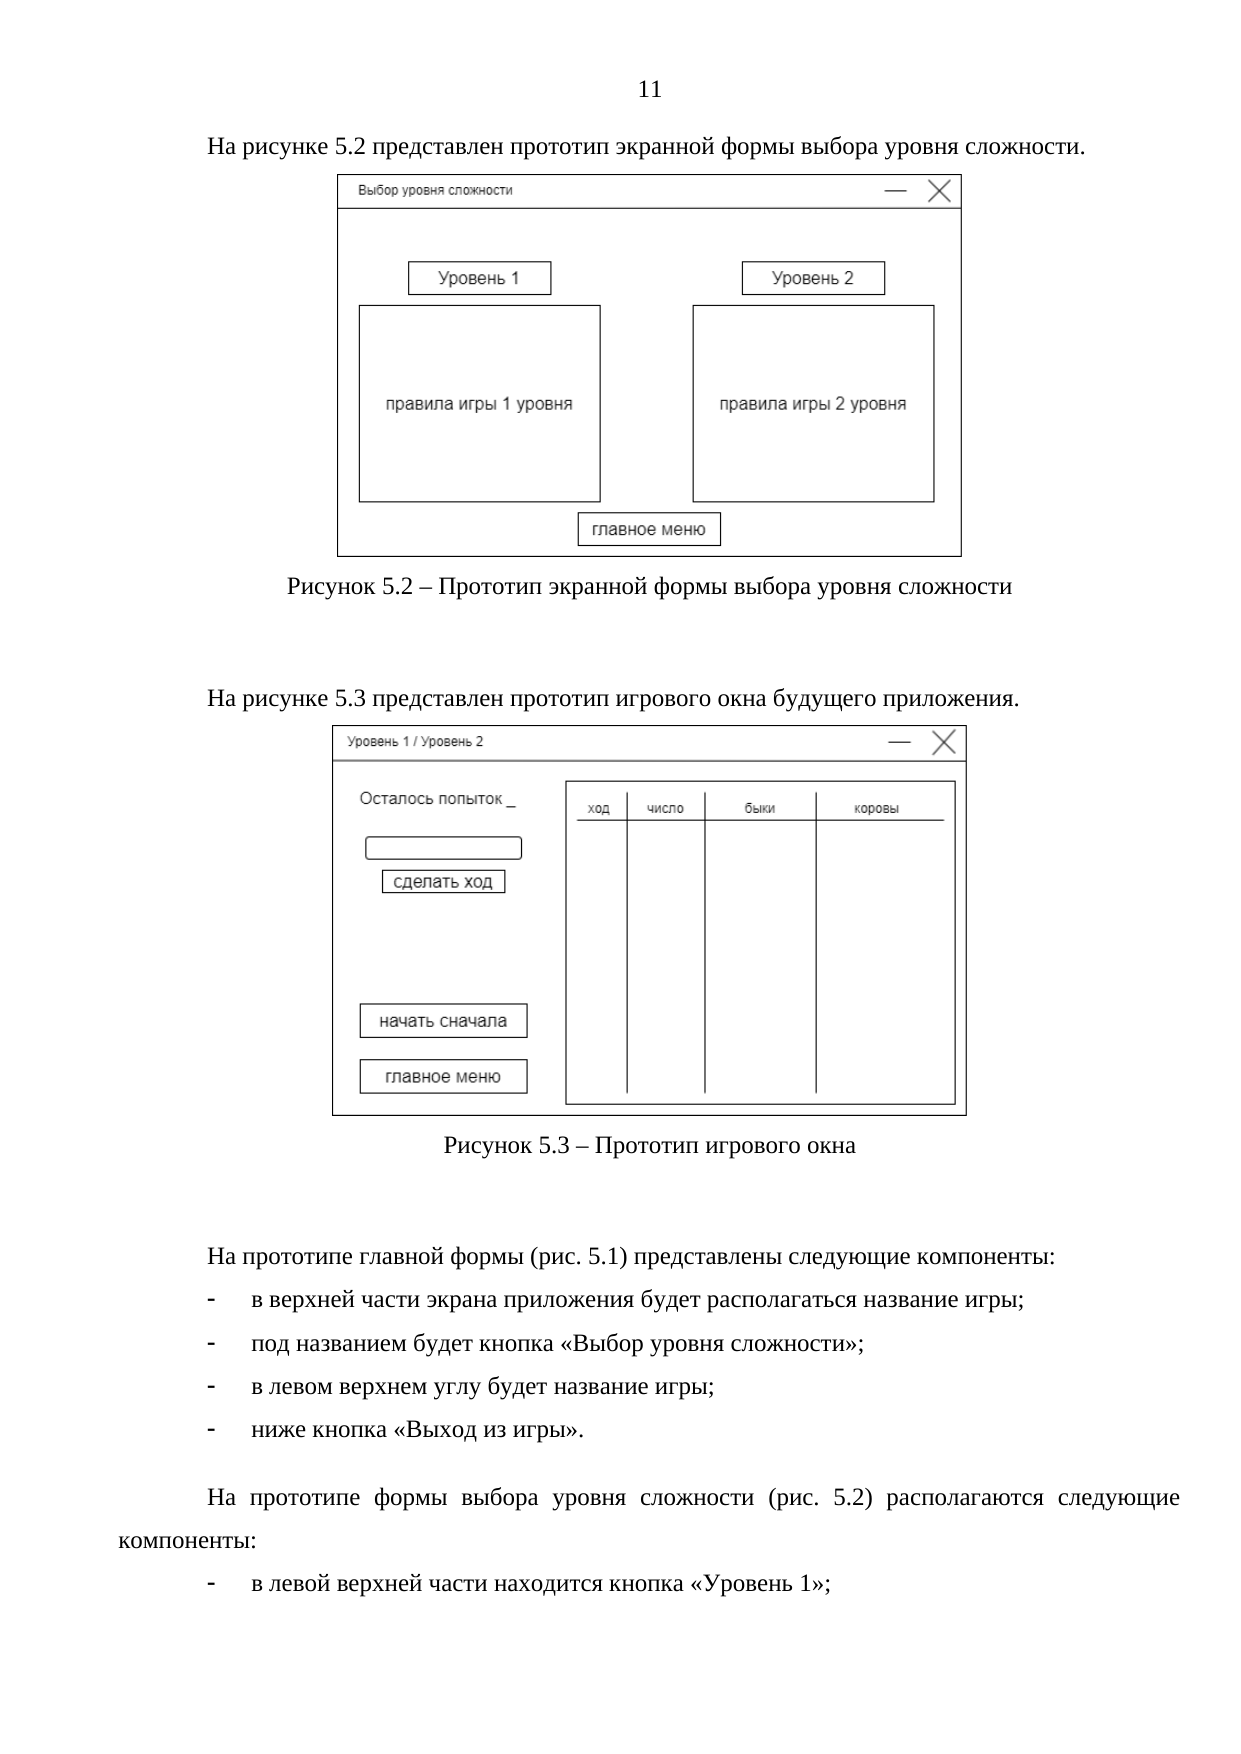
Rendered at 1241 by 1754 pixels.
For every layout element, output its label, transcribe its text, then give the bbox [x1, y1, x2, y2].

text На прототипе формы выбора уровня сложности (рис. 5.2) располагаются следующие компоненты: [118, 1482, 1181, 1554]
text На рисунке 5.3 представлен прототип игрового окна будущего приложения. [118, 683, 1181, 711]
list в верхней части экрана приложения будет располагаться название игры; [118, 1284, 1181, 1313]
picture [337, 174, 963, 557]
text На прототипе главной формы (рис. 5.1) представлены следующие компоненты: [118, 1241, 1181, 1270]
list в левом верхнем углу будет название игры; [118, 1371, 1181, 1399]
list в левой верхней части находится кнопка «Уровень 1»; [118, 1568, 1181, 1597]
list под названием будет кнопка «Выбор уровня сложности»; [118, 1328, 1181, 1356]
text На рисунке 5.2 представлен прототип экранной формы выбора уровня сложности. [118, 131, 1181, 160]
picture [332, 725, 968, 1116]
list ниже кнопка «Выход из игры». [118, 1414, 1181, 1443]
text Рисунок 5.3 – Прототип игрового окна [118, 1130, 1181, 1159]
text Рисунок 5.2 – Прототип экранной формы выбора уровня сложности [118, 571, 1181, 600]
